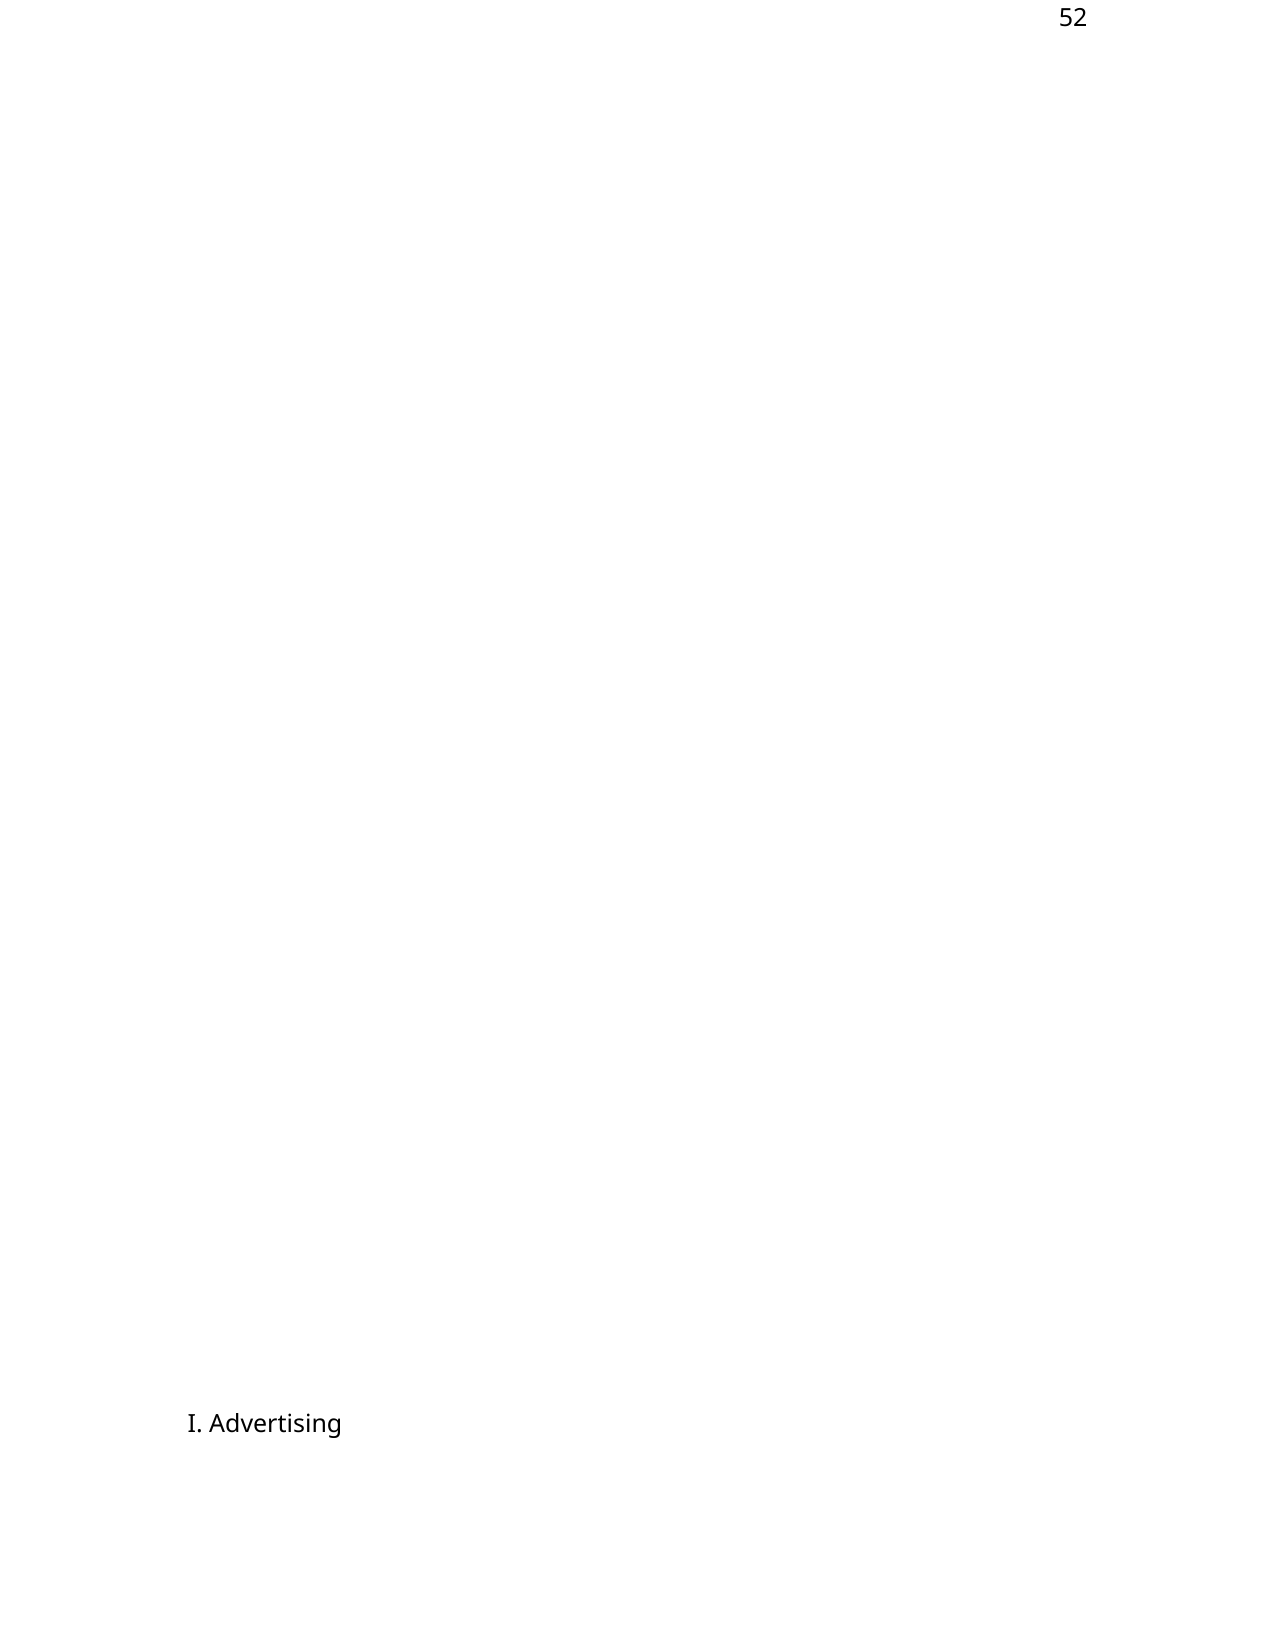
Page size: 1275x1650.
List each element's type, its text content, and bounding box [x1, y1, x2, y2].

text I. Advertising [187, 1406, 1087, 1440]
